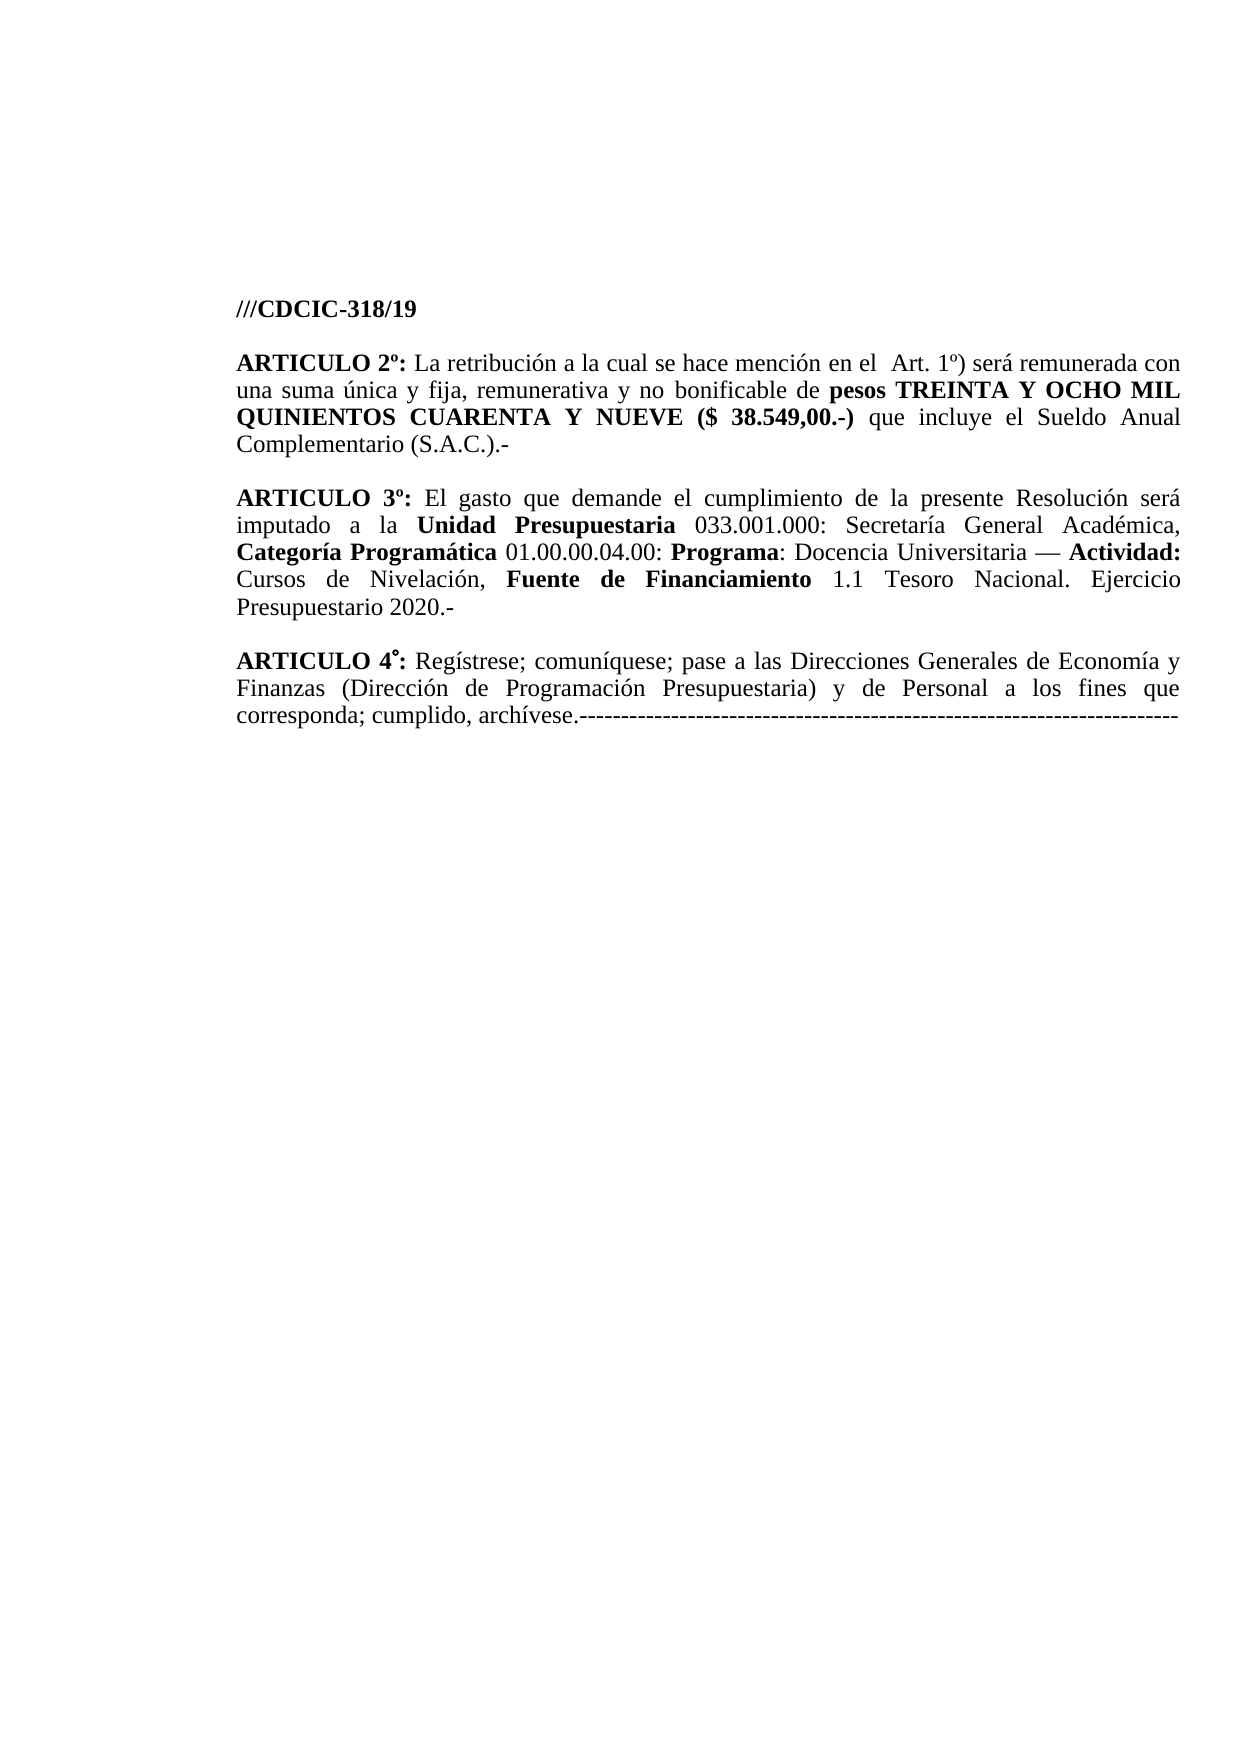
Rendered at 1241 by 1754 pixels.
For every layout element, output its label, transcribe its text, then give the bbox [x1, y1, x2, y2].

text ///CDCIC-318/19 [236, 295, 1181, 322]
text ARTICULO 3º: El gasto que demande el cumplimiento de la presente Resolución será imputado a la Unidad Presupuestaria 033.001.000: Secretaría General Académica, Categoría Programática 01.00.00.04.00: Programa: Docencia Universitaria –– Actividad: Cursos de Nivelación, Fuente de Financiamiento 1.1 Tesoro Nacional. Ejercicio Presupuestario 2020.- [236, 485, 1181, 620]
text ARTICULO 2º: La retribución a la cual se hace mención en el Art. 1º) será remunerada con una suma única y fija, remunerativa y no bonificable de pesos TREINTA Y OCHO MIL QUINIENTOS CUARENTA Y NUEVE ($ 38.549,00.-) que incluye el Sueldo Anual Complementario (S.A.C.).- [236, 349, 1181, 458]
text ARTICULO 4: Regístrese; comuníquese; pase a las Direcciones Generales de Economía y Finanzas (Dirección de Programación Presupuestaria) y de Personal a los fines que corresponda; cumplido, archívese.------------------------------------------------------------------------ [236, 647, 1181, 729]
